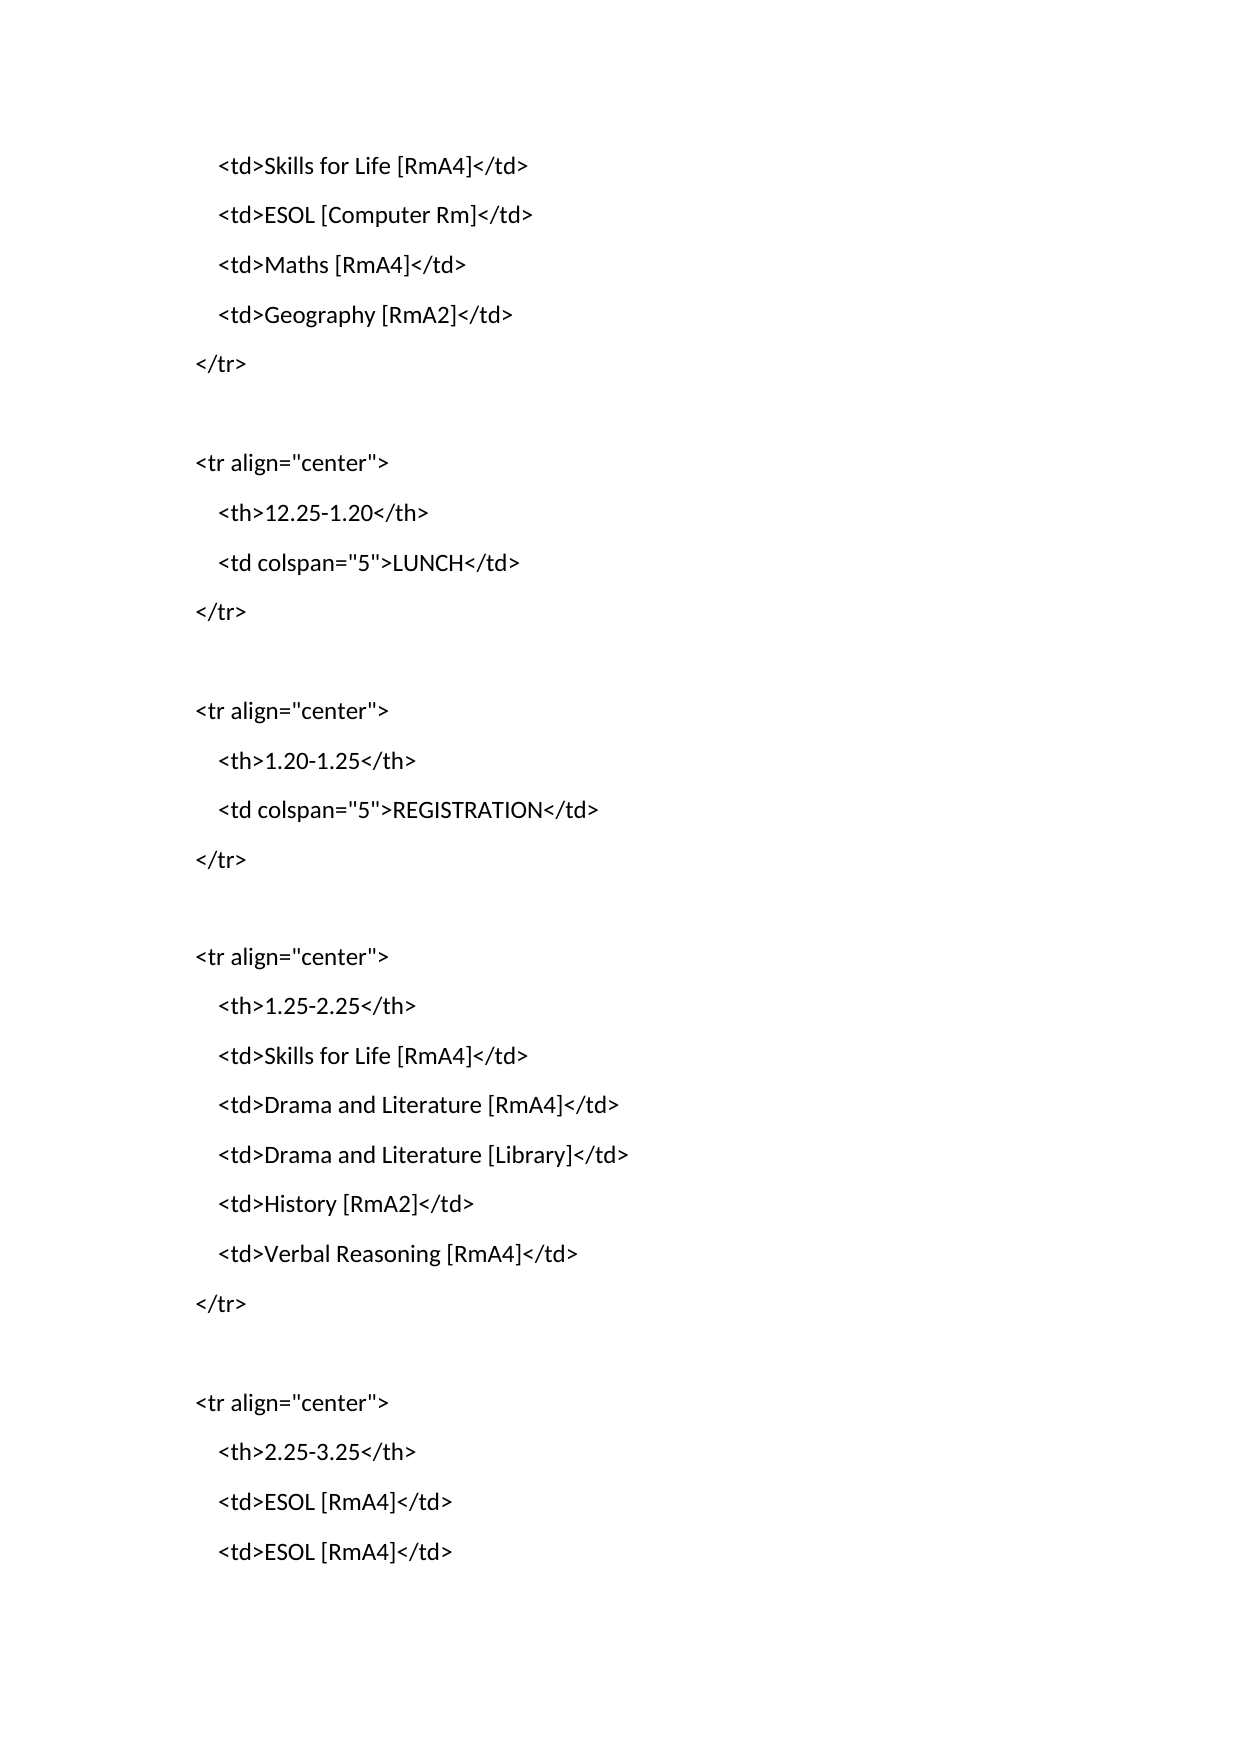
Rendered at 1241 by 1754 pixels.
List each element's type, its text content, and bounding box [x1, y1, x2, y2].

text <td>ESOL [RmA4]</td> [150, 1536, 1090, 1566]
text <td>Drama and Literature [Library]</td> [150, 1139, 1090, 1169]
text <td colspan="5">LUNCH</td> [150, 547, 1090, 577]
text <td>Geography [RmA2]</td> [150, 299, 1090, 329]
text <td>Skills for Life [RmA4]</td> [150, 150, 1090, 181]
text <tr align="center"> [150, 1387, 1090, 1417]
text <tr align="center"> [150, 695, 1090, 726]
text <td>Drama and Literature [RmA4]</td> [150, 1089, 1090, 1120]
text </tr> [150, 844, 1090, 875]
text <td>Maths [RmA4]</td> [150, 249, 1090, 280]
text <th>1.20-1.25</th> [150, 745, 1090, 776]
text <td>Verbal Reasoning [RmA4]</td> [150, 1238, 1090, 1269]
text <td colspan="5">REGISTRATION</td> [150, 794, 1090, 825]
text <th>12.25-1.20</th> [150, 497, 1090, 528]
text <td>ESOL [Computer Rm]</td> [150, 199, 1090, 230]
text <td>ESOL [RmA4]</td> [150, 1486, 1090, 1517]
text <tr align="center"> [150, 941, 1090, 971]
text <th>1.25-2.25</th> [150, 990, 1090, 1021]
text <td>History [RmA2]</td> [150, 1188, 1090, 1219]
text <td>Skills for Life [RmA4]</td> [150, 1040, 1090, 1070]
text </tr> [150, 1288, 1090, 1318]
text <th>2.25-3.25</th> [150, 1436, 1090, 1467]
text </tr> [150, 348, 1090, 379]
text <tr align="center"> [150, 447, 1090, 478]
text </tr> [150, 596, 1090, 627]
